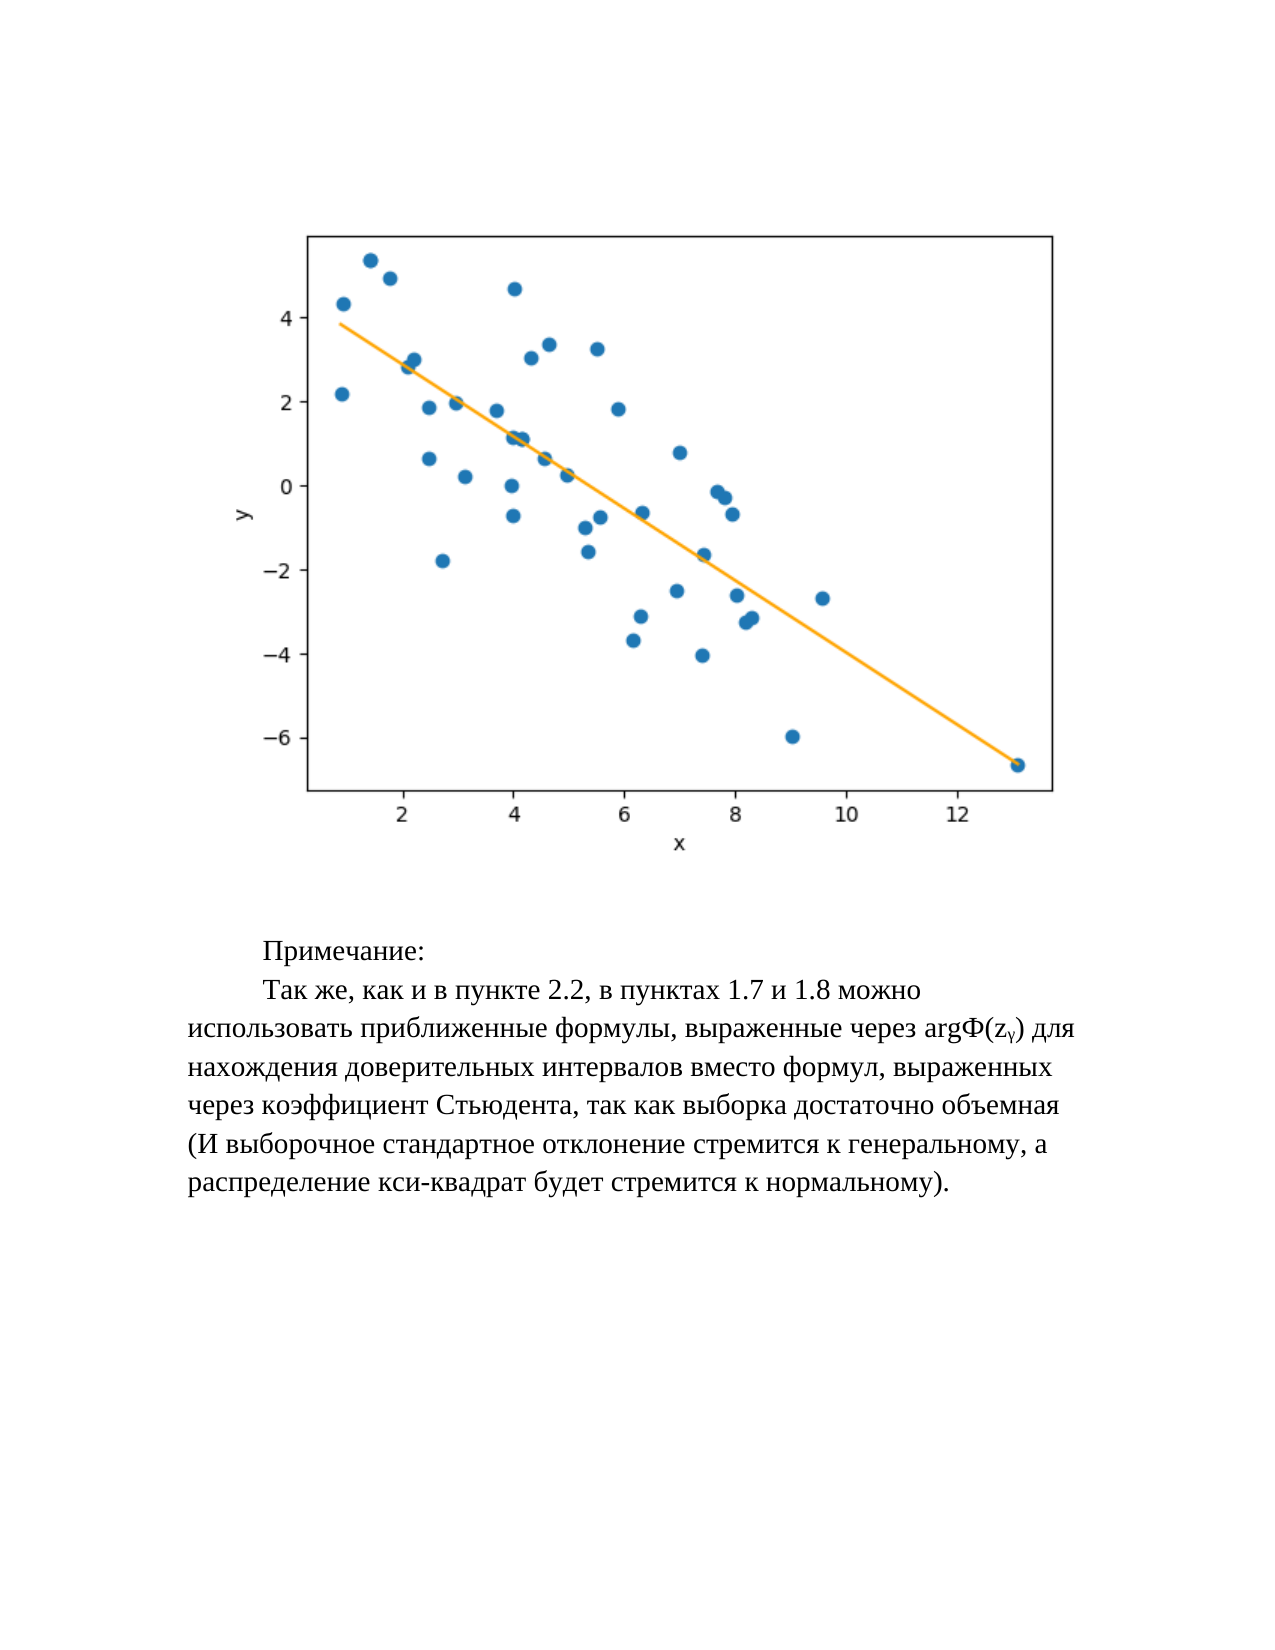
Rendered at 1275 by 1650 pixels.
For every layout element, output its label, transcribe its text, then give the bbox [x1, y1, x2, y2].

picture [187, 150, 1148, 870]
text Примечание: Так же, как и в пункте 2.2, в пунктах 1.7 и 1.8 можно использовать приближенные формулы, выраженные через argФ(zᵧ) для нахождения доверительных интервалов вместо формул, выраженных через коэффициент Стьюдента, так как выборка достаточно объемная (И выборочное стандартное отклонение стремится к генеральному, а распределение кси-квадрат будет стремится к нормальному). [187, 895, 1087, 1198]
